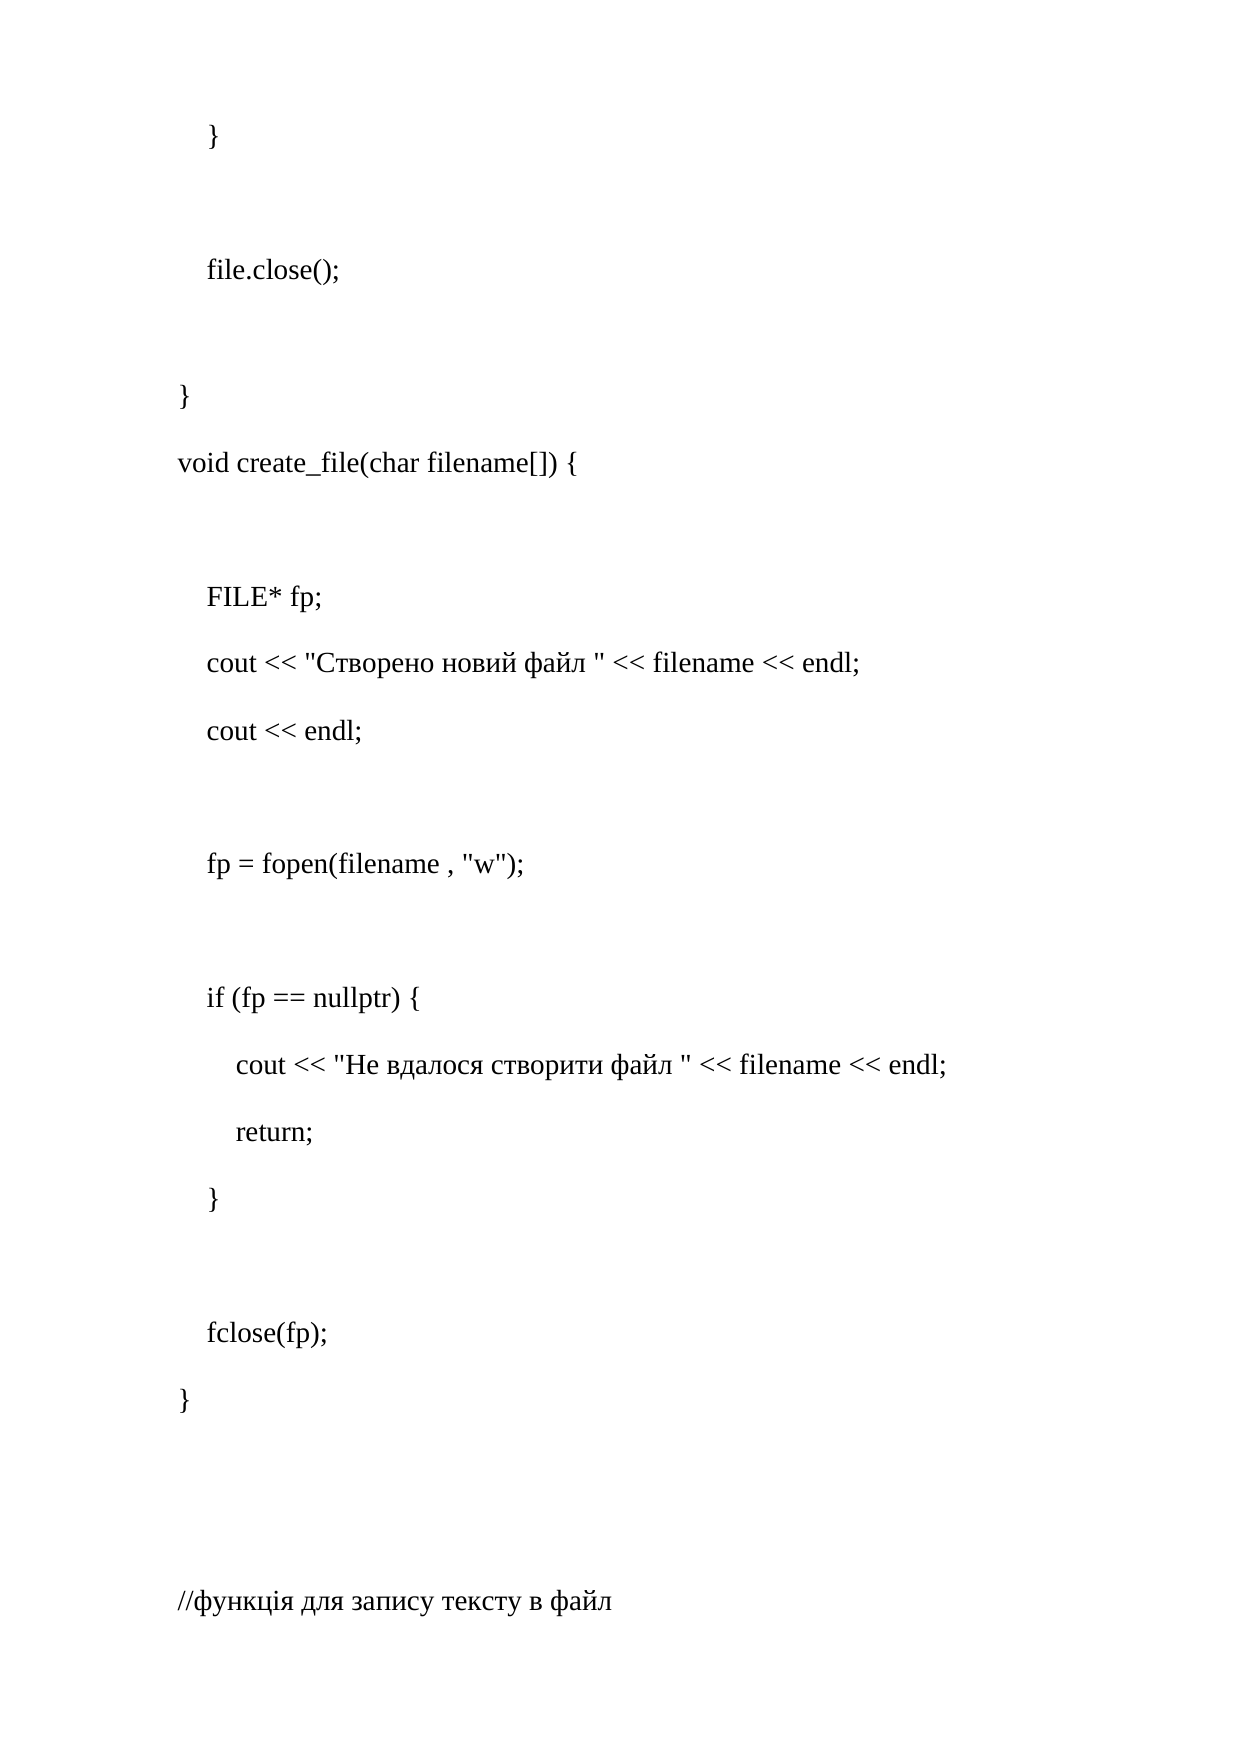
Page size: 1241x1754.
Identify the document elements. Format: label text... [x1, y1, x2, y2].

text FILE* fp; [177, 579, 1152, 612]
text cout << endl; [177, 713, 1152, 746]
text fclose(fp); [177, 1315, 1152, 1349]
text } [177, 378, 1152, 411]
text } [177, 1181, 1152, 1215]
text if (fp == nullptr) { [177, 981, 1152, 1014]
text file.close(); [177, 252, 1152, 286]
text cout << "Не вдалося створити файл " << filename << endl; [177, 1047, 1152, 1081]
text return; [177, 1114, 1152, 1148]
text } [177, 118, 1152, 152]
text } [177, 1382, 1152, 1416]
text //функція для запису тексту в файл [177, 1583, 1152, 1617]
text void create_file(char filename[]) { [177, 445, 1152, 478]
text cout << "Створено новий файл " << filename << endl; [177, 646, 1152, 679]
text fp = fopen(filename , "w"); [177, 847, 1152, 880]
